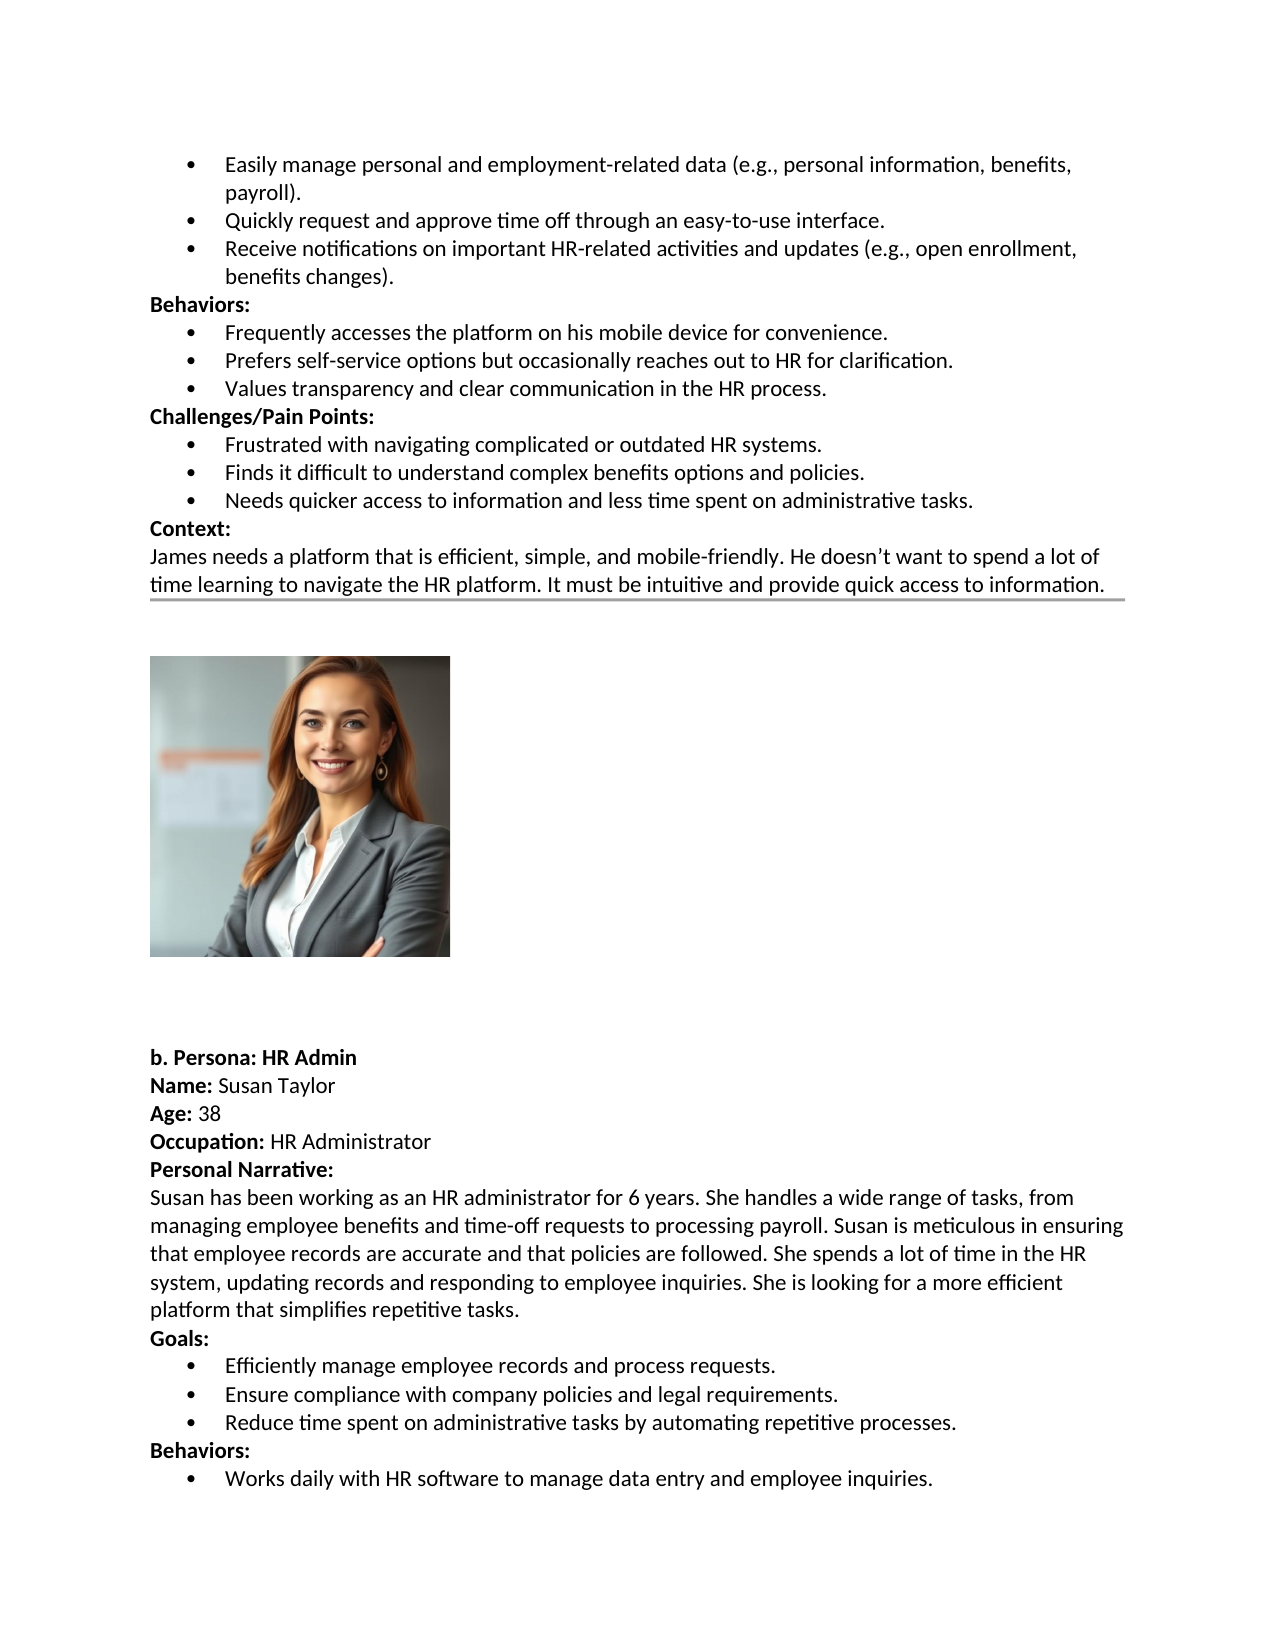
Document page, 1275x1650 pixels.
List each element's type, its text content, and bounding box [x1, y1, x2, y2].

text Challenges/Pain Points: [150, 402, 1125, 430]
list Finds it difficult to understand complex benefits options and policies. [187, 458, 1125, 486]
list Prefers self-service options but occasionally reaches out to HR for clarification. [187, 346, 1125, 374]
list Receive notifications on important HR-related activities and updates (e.g., open enrollment, benefits changes). [187, 234, 1125, 290]
text Name: Susan Taylor Age: 38 Occupation: HR Administrator [150, 1071, 1125, 1156]
list Efficiently manage employee records and process requests. [187, 1352, 1125, 1380]
text Goals: [150, 1324, 1125, 1352]
list Easily manage personal and employment-related data (e.g., personal information, benefits, payroll). [187, 150, 1125, 206]
text Personal Narrative: Susan has been working as an HR administrator for 6 years. She handles a wide range of tasks, from managing employee benefits and time-off requests to processing payroll. Susan is meticulous in ensuring that employee records are accurate and that policies are followed. She spends a lot of time in the HR system, updating records and responding to employee inquiries. She is looking for a more efficient platform that simplifies repetitive tasks. [150, 1156, 1125, 1324]
list Needs quicker access to information and less time spent on administrative tasks. [187, 486, 1125, 514]
picture [150, 656, 451, 957]
list Values transparency and clear communication in the HR process. [187, 374, 1125, 402]
list Frustrated with navigating complicated or outdated HR systems. [187, 430, 1125, 458]
text Context: James needs a platform that is efficient, simple, and mobile-friendly. He doesn’t want to spend a lot of time learning to navigate the HR platform. It must be intuitive and provide quick access to information. [150, 514, 1125, 598]
text b. Persona: HR Admin [150, 1043, 1125, 1071]
text Behaviors: [150, 1436, 1125, 1464]
list Frequently accesses the platform on his mobile device for convenience. [187, 318, 1125, 346]
list Quickly request and approve time off through an easy-to-use interface. [187, 206, 1125, 234]
list Ensure compliance with company policies and legal requirements. [187, 1380, 1125, 1408]
list Reduce time spent on administrative tasks by automating repetitive processes. [187, 1408, 1125, 1436]
text Behaviors: [150, 290, 1125, 318]
list Works daily with HR software to manage data entry and employee inquiries. [187, 1464, 1125, 1492]
